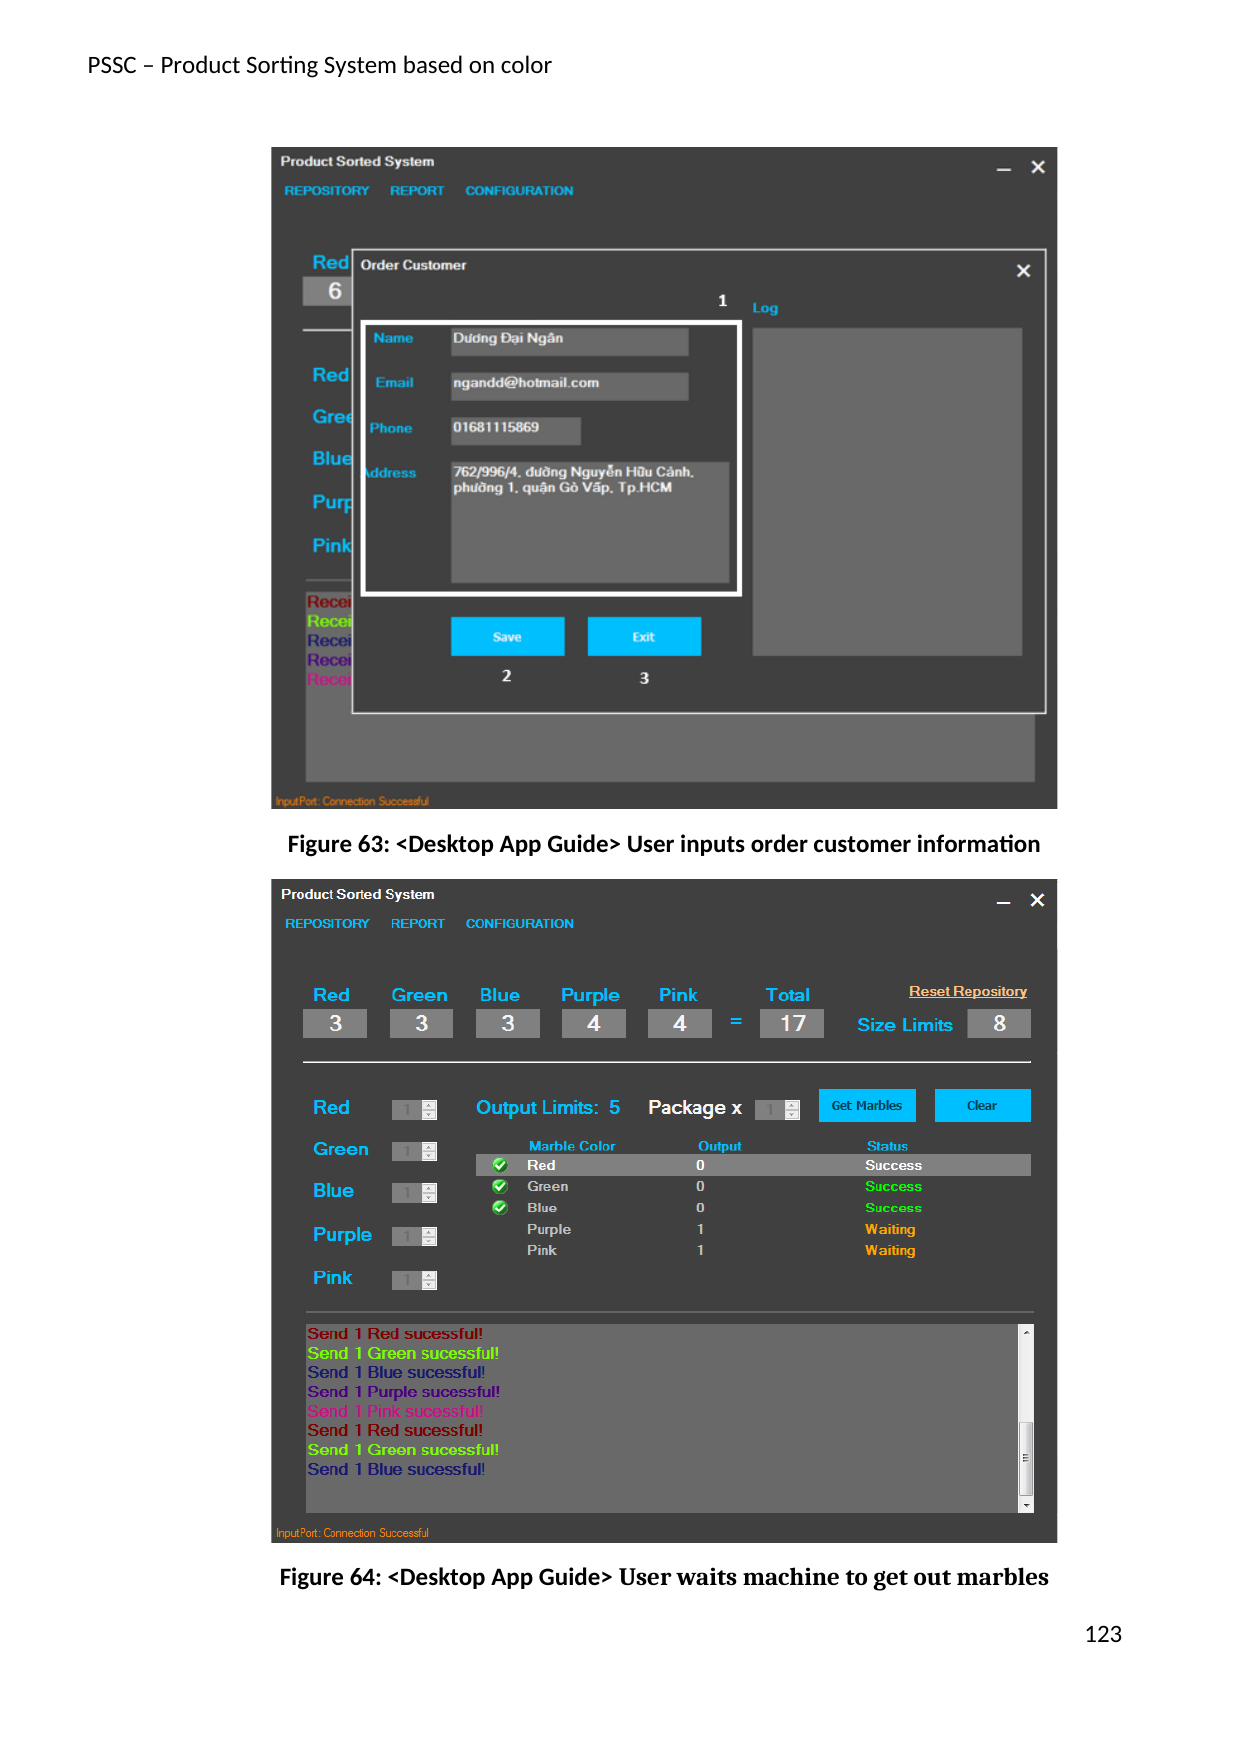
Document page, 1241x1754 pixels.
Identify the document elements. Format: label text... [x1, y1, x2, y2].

text Figure 63: <Desktop App Guide> User inputs order customer information [207, 828, 1122, 858]
text Figure 64: <Desktop App Guide> User waits machine to get out marbles [207, 1561, 1122, 1592]
picture [271, 879, 1058, 1543]
picture [271, 147, 1058, 809]
